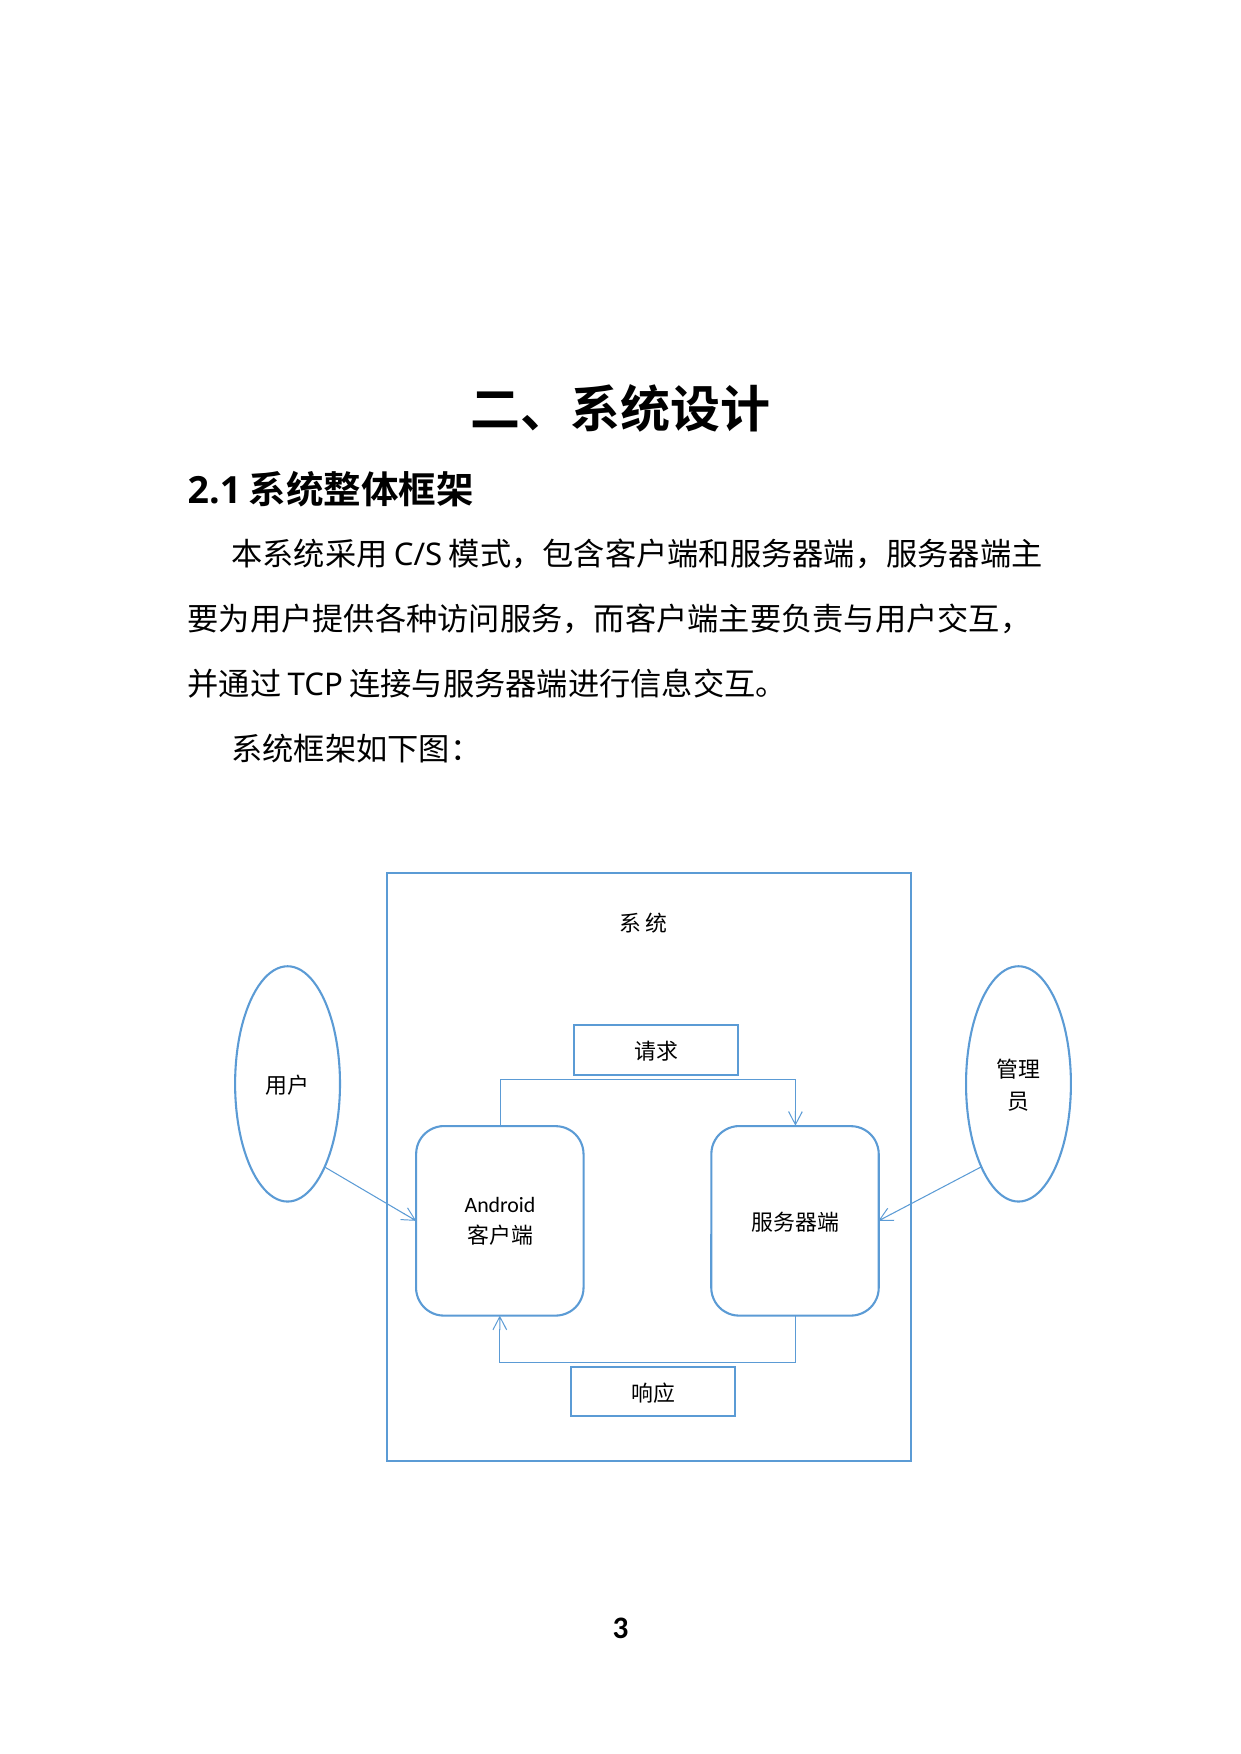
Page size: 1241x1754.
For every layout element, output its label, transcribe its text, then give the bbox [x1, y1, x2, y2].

list 系统设计 [187, 357, 1053, 454]
list 本系统采用C/S模式，包含客户端和服务器端，服务器端主要为用户提供各种访问服务，而客户端主要负责与用户交互，并通过TCP连接与服务器端进行信息交互。 [187, 519, 1053, 714]
list 系统框架如下图： [187, 714, 1053, 779]
list 2.1系统整体框架 [187, 454, 1053, 519]
